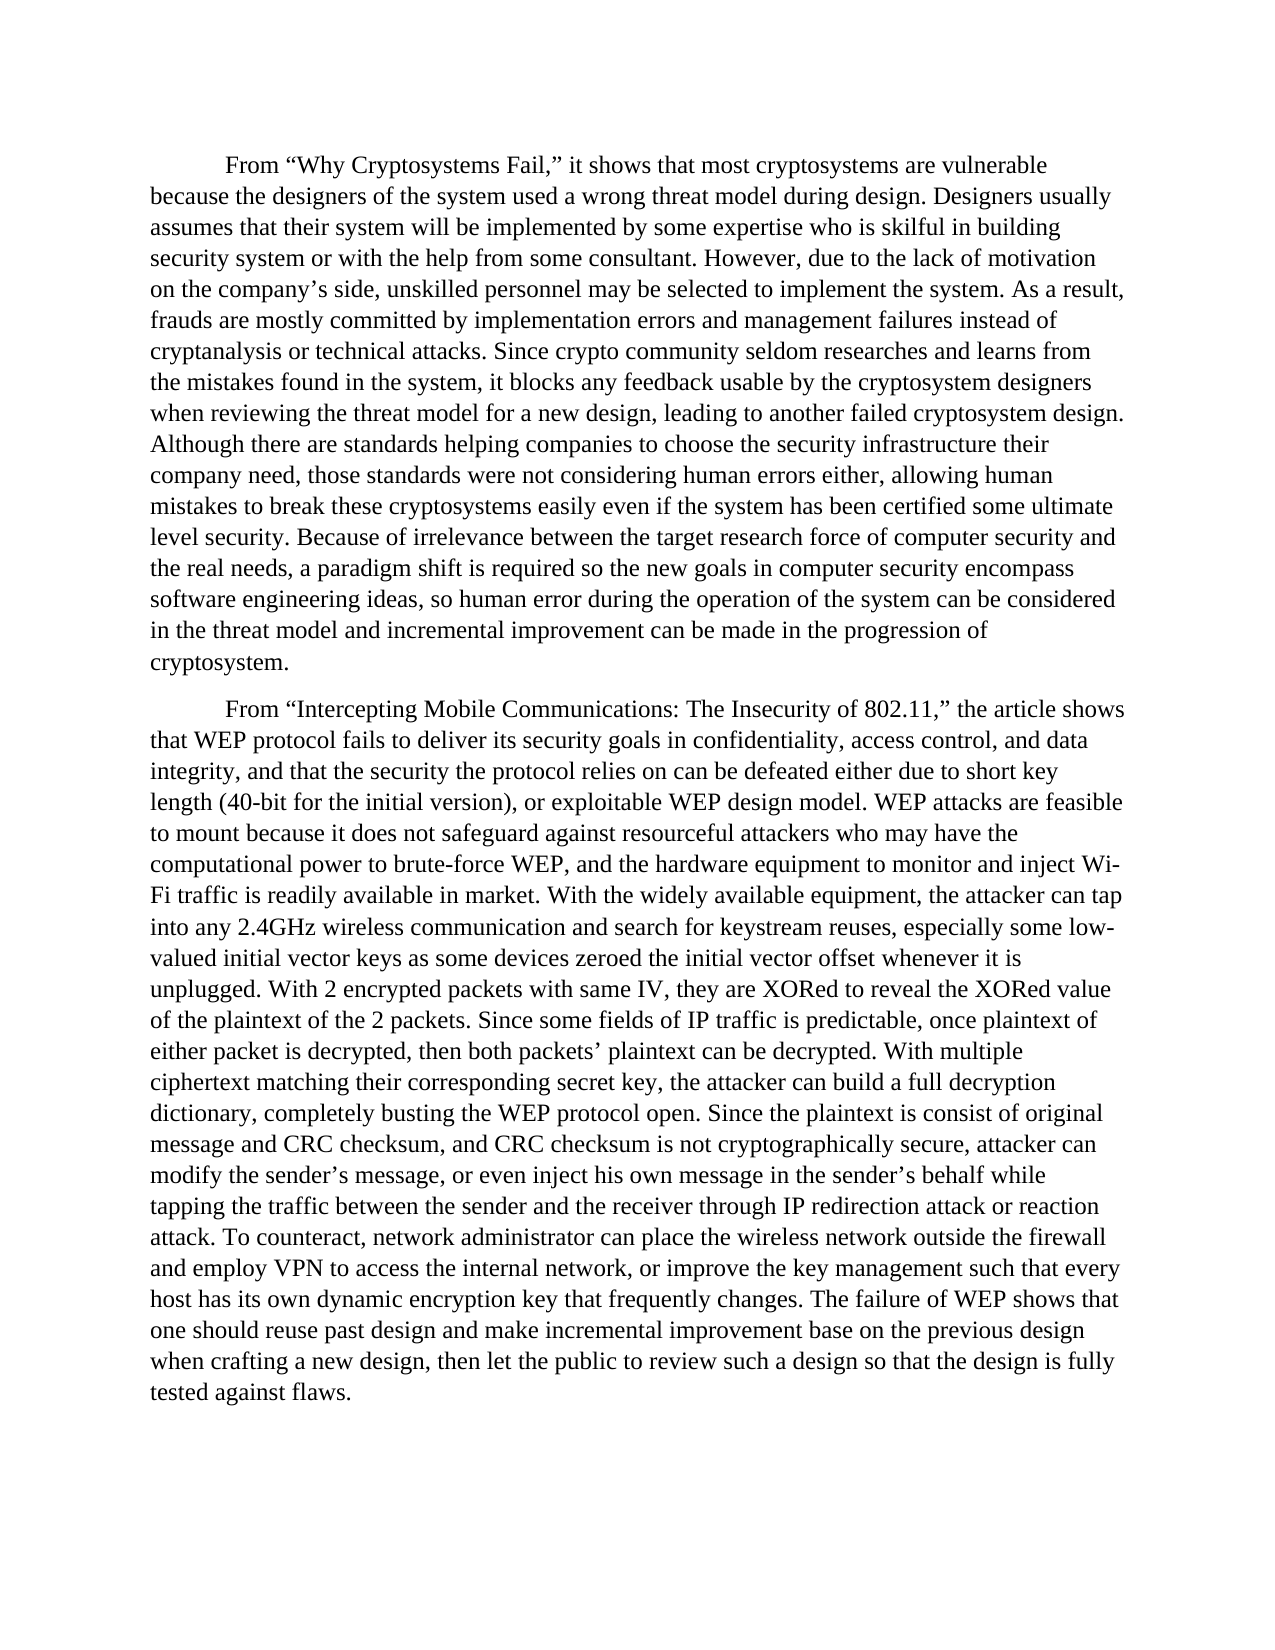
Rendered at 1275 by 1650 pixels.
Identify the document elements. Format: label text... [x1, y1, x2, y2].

text From “Why Cryptosystems Fail,” it shows that most cryptosystems are vulnerable because the designers of the system used a wrong threat model during design. Designers usually assumes that their system will be implemented by some expertise who is skilful in building security system or with the help from some consultant. However, due to the lack of motivation on the company’s side, unskilled personnel may be selected to implement the system. As a result, frauds are mostly committed by implementation errors and management failures instead of cryptanalysis or technical attacks. Since crypto community seldom researches and learns from the mistakes found in the system, it blocks any feedback usable by the cryptosystem designers when reviewing the threat model for a new design, leading to another failed cryptosystem design. Although there are standards helping companies to choose the security infrastructure their company need, those standards were not considering human errors either, allowing human mistakes to break these cryptosystems easily even if the system has been certified some ultimate level security. Because of irrelevance between the target research force of computer security and the real needs, a paradigm shift is required so the new goals in computer security encompass software engineering ideas, so human error during the operation of the system can be considered in the threat model and incremental improvement can be made in the progression of cryptosystem. [150, 150, 1125, 675]
text From “Intercepting Mobile Communications: The Insecurity of 802.11,” the article shows that WEP protocol fails to deliver its security goals in confidentiality, access control, and data integrity, and that the security the protocol relies on can be defeated either due to short key length (40-bit for the initial version), or exploitable WEP design model. WEP attacks are feasible to mount because it does not safeguard against resourceful attackers who may have the computational power to brute-force WEP, and the hardware equipment to monitor and inject Wi-Fi traffic is readily available in market. With the widely available equipment, the attacker can tap into any 2.4GHz wireless communication and search for keystream reuses, especially some low-valued initial vector keys as some devices zeroed the initial vector offset whenever it is unplugged. With 2 encrypted packets with same IV, they are XORed to reveal the XORed value of the plaintext of the 2 packets. Since some fields of IP traffic is predictable, once plaintext of either packet is decrypted, then both packets’ plaintext can be decrypted. With multiple ciphertext matching their corresponding secret key, the attacker can build a full decryption dictionary, completely busting the WEP protocol open. Since the plaintext is consist of original message and CRC checksum, and CRC checksum is not cryptographically secure, attacker can modify the sender’s message, or even inject his own message in the sender’s behalf while tapping the traffic between the sender and the receiver through IP redirection attack or reaction attack. To counteract, network administrator can place the wireless network outside the firewall and employ VPN to access the internal network, or improve the key management such that every host has its own dynamic encryption key that frequently changes. The failure of WEP shows that one should reuse past design and make incremental improvement base on the previous design when crafting a new design, then let the public to review such a design so that the design is fully tested against flaws. [150, 694, 1125, 1406]
